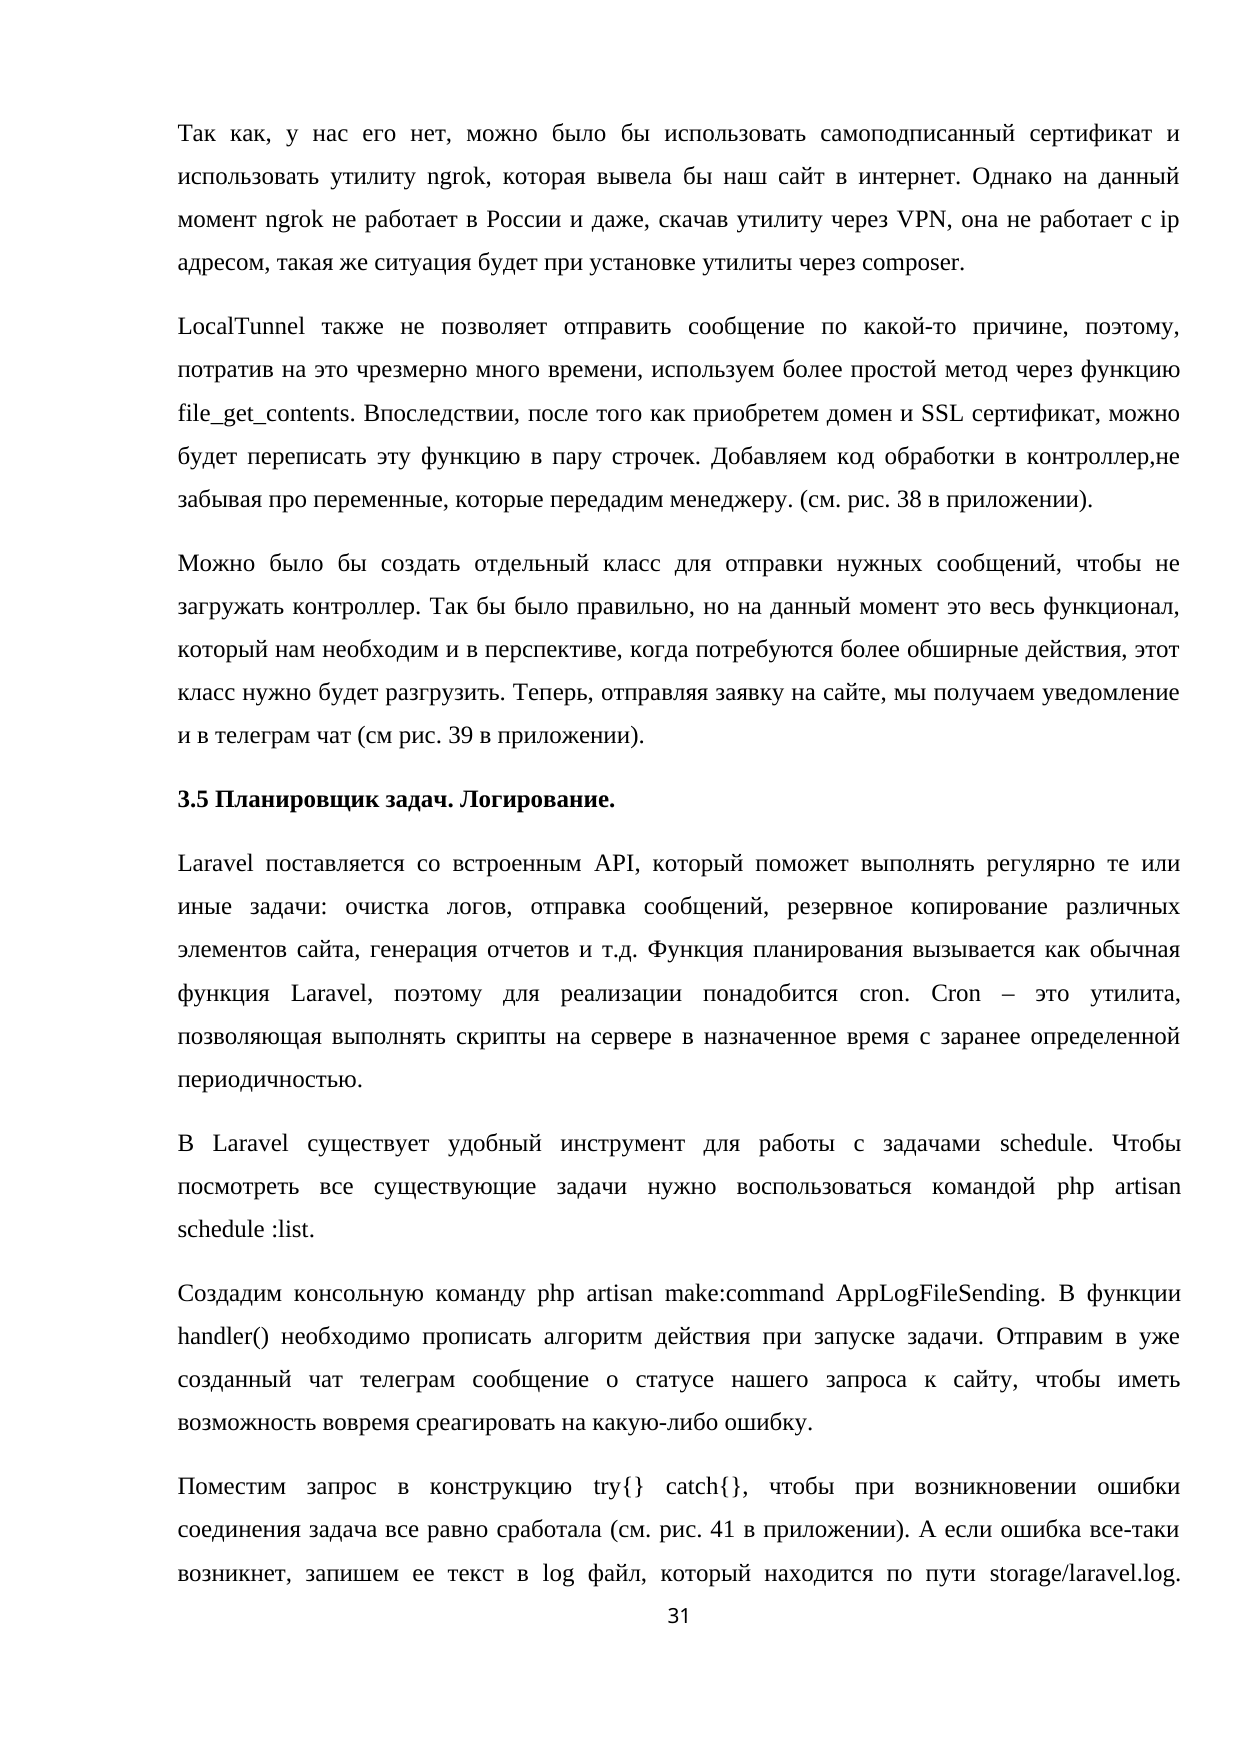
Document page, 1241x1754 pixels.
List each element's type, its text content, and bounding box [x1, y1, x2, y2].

text Создадим консольную команду php artisan make:command AppLogFileSending. В функции handler() необходимо прописать алгоритм действия при запуске задачи. Отправим в уже созданный чат телеграм сообщение о статусе нашего запроса к сайту, чтобы иметь возможность вовремя среагировать на какую-либо ошибку. [177, 1278, 1181, 1436]
text Laravel поставляется со встроенным API, который поможет выполнять регулярно те или иные задачи: очистка логов, отправка сообщений, резервное копирование различных элементов сайта, генерация отчетов и т.д. Функция планирования вызывается как обычная функция Laravel, поэтому для реализации понадобится cron. Cron – это утилита, позволяющая выполнять скрипты на сервере в назначенное время с заранее определенной периодичностью. [177, 848, 1181, 1093]
text LocalTunnel также не позволяет отправить сообщение по какой-то причине, поэтому, потратив на это чрезмерно много времени, используем более простой метод через функцию file_get_contents. Впоследствии, после того как приобретем домен и SSL сертификат, можно будет переписать эту функцию в пару строчек. Добавляем код обработки в контроллер,не забывая про переменные, которые передадим менеджеру. (см. рис. 38 в приложении). [177, 311, 1181, 513]
text Так как, у нас его нет, можно было бы использовать самоподписанный сертификат и использовать утилиту ngrok, которая вывела бы наш сайт в интернет. Однако на данный момент ngrok не работает в России и даже, скачав утилиту через VPN, она не работает с ip адресом, такая же ситуация будет при установке утилиты через composer. [177, 118, 1181, 276]
text 3.5 Планировщик задач. Логирование. [177, 784, 1181, 813]
text В Laravel существует удобный инструмент для работы с задачами schedule. Чтобы посмотреть все существующие задачи нужно воспользоваться командой php artisan schedule :list. [177, 1128, 1181, 1243]
text Можно было бы создать отдельный класс для отправки нужных сообщений, чтобы не загружать контроллер. Так бы было правильно, но на данный момент это весь функционал, который нам необходим и в перспективе, когда потребуются более обширные действия, этот класс нужно будет разгрузить. Теперь, отправляя заявку на сайте, мы получаем уведомление и в телеграм чат (см рис. 39 в приложении). [177, 548, 1181, 749]
